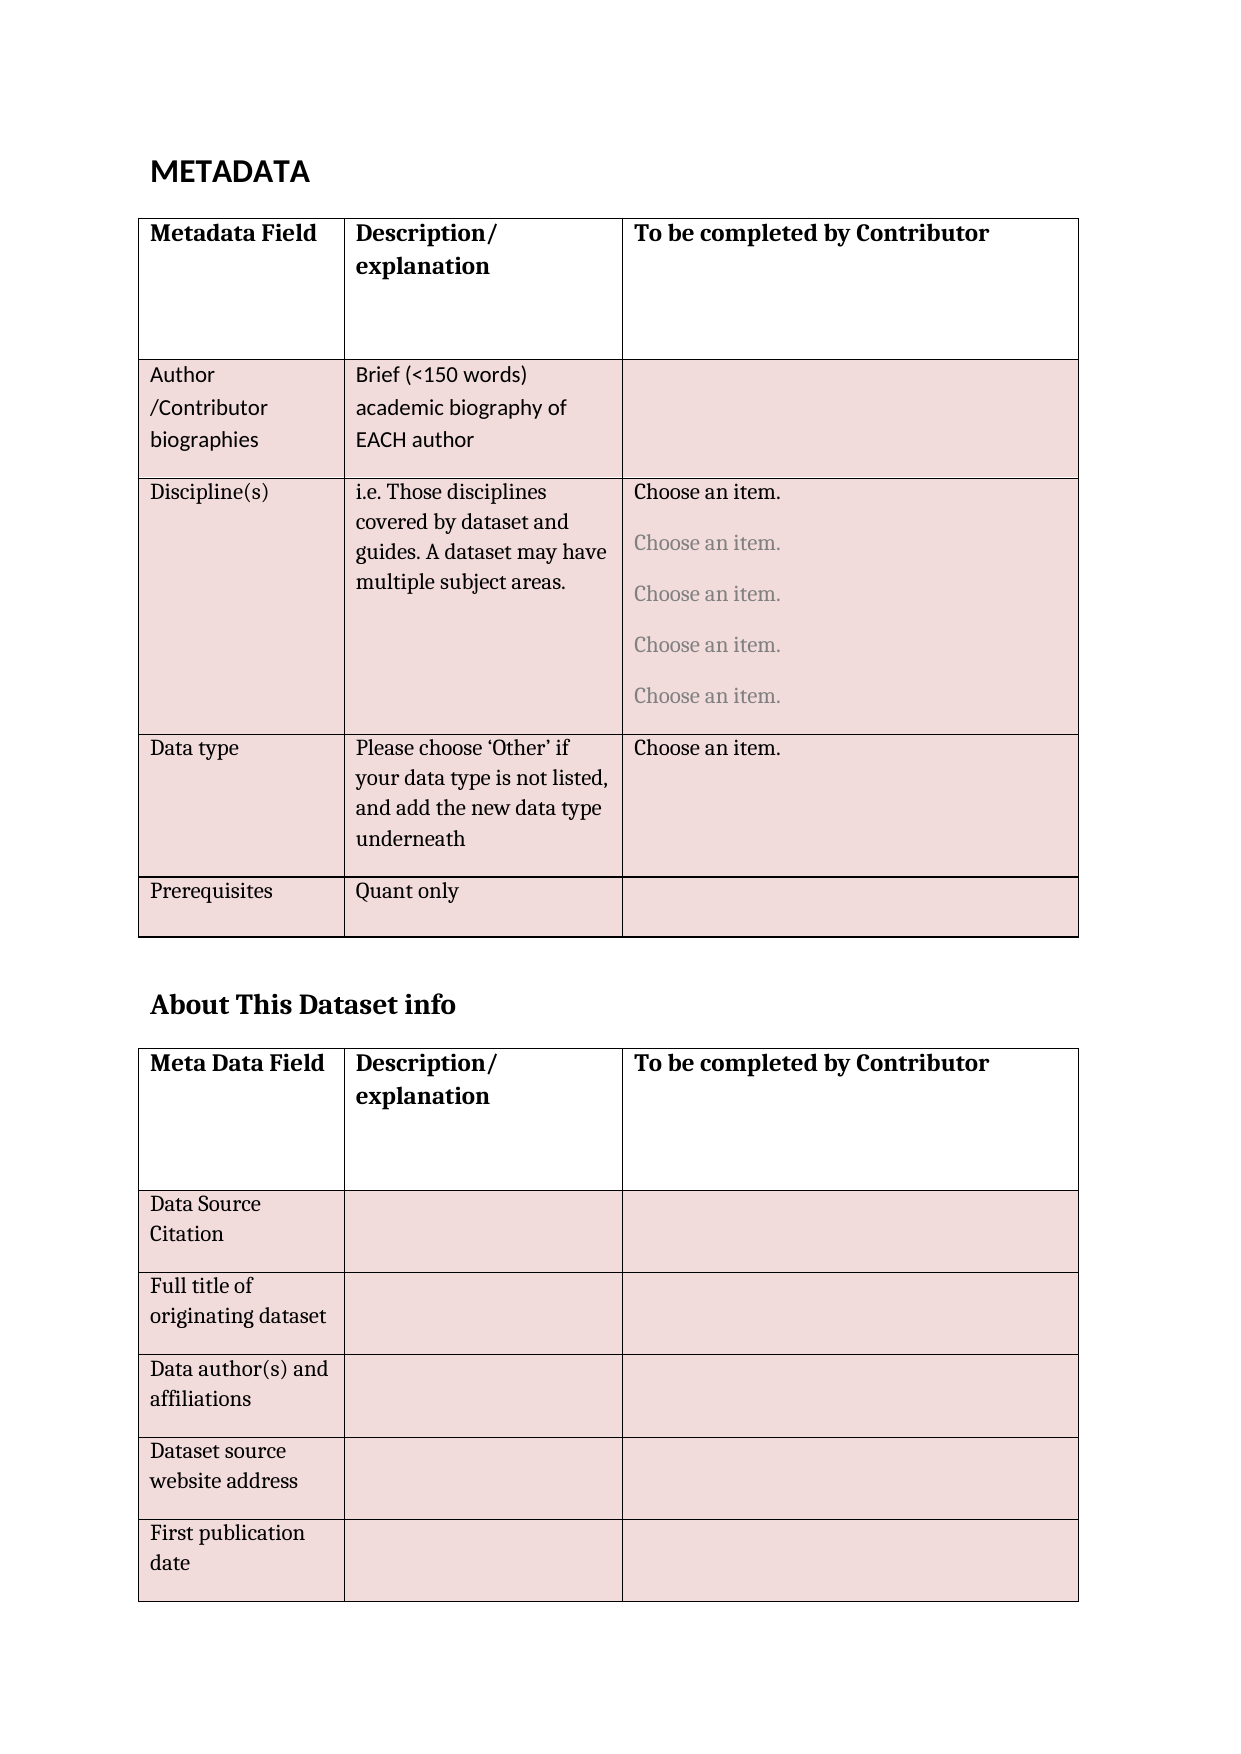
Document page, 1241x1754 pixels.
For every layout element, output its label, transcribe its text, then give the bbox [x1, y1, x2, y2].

table_cell Data author(s) and affiliations [139, 1355, 344, 1437]
table_cell [623, 1520, 1078, 1601]
table_cell Data type [139, 735, 344, 876]
table_cell [623, 1438, 1078, 1519]
table_cell [623, 878, 1078, 936]
table_cell [345, 1355, 622, 1437]
table_cell [345, 1273, 622, 1354]
table_header Description/explanation [345, 1049, 622, 1190]
table_cell Please choose ‘Other’ if your data type is not listed, and add the new data type underneath [345, 735, 622, 876]
table_cell First publication date [139, 1520, 344, 1601]
text METADATA [150, 150, 1090, 191]
table_cell Author /Contributor biographies [139, 360, 344, 477]
table_header Metadata Field [139, 219, 344, 359]
table_cell Data Source Citation [139, 1191, 344, 1272]
table_cell [345, 1438, 622, 1519]
table_header To be completed by Contributor [623, 1049, 1078, 1190]
table_cell Dataset source website address [139, 1438, 344, 1519]
table_cell Quant only [345, 878, 622, 936]
table_cell [623, 1355, 1078, 1437]
table_cell [345, 1191, 622, 1272]
table_cell [623, 1273, 1078, 1354]
table_header Description/explanation [345, 219, 622, 359]
text About This Dataset info [150, 988, 1090, 1022]
table_cell Full title of originating dataset [139, 1273, 344, 1354]
table_cell [623, 1191, 1078, 1272]
table_header Meta Data Field [139, 1049, 344, 1190]
table_cell [623, 479, 1078, 734]
table_cell Brief (<150 words) academic biography of EACH author [345, 360, 622, 477]
table_header To be completed by Contributor [623, 219, 1078, 359]
table_cell [623, 360, 1078, 477]
table_cell i.e. Those disciplines covered by dataset and guides. A dataset may have multiple subject areas. [345, 479, 622, 734]
table_cell Discipline(s) [139, 479, 344, 734]
table_cell [345, 1520, 622, 1601]
table_cell Prerequisites [139, 878, 344, 936]
table_cell [623, 735, 1078, 876]
